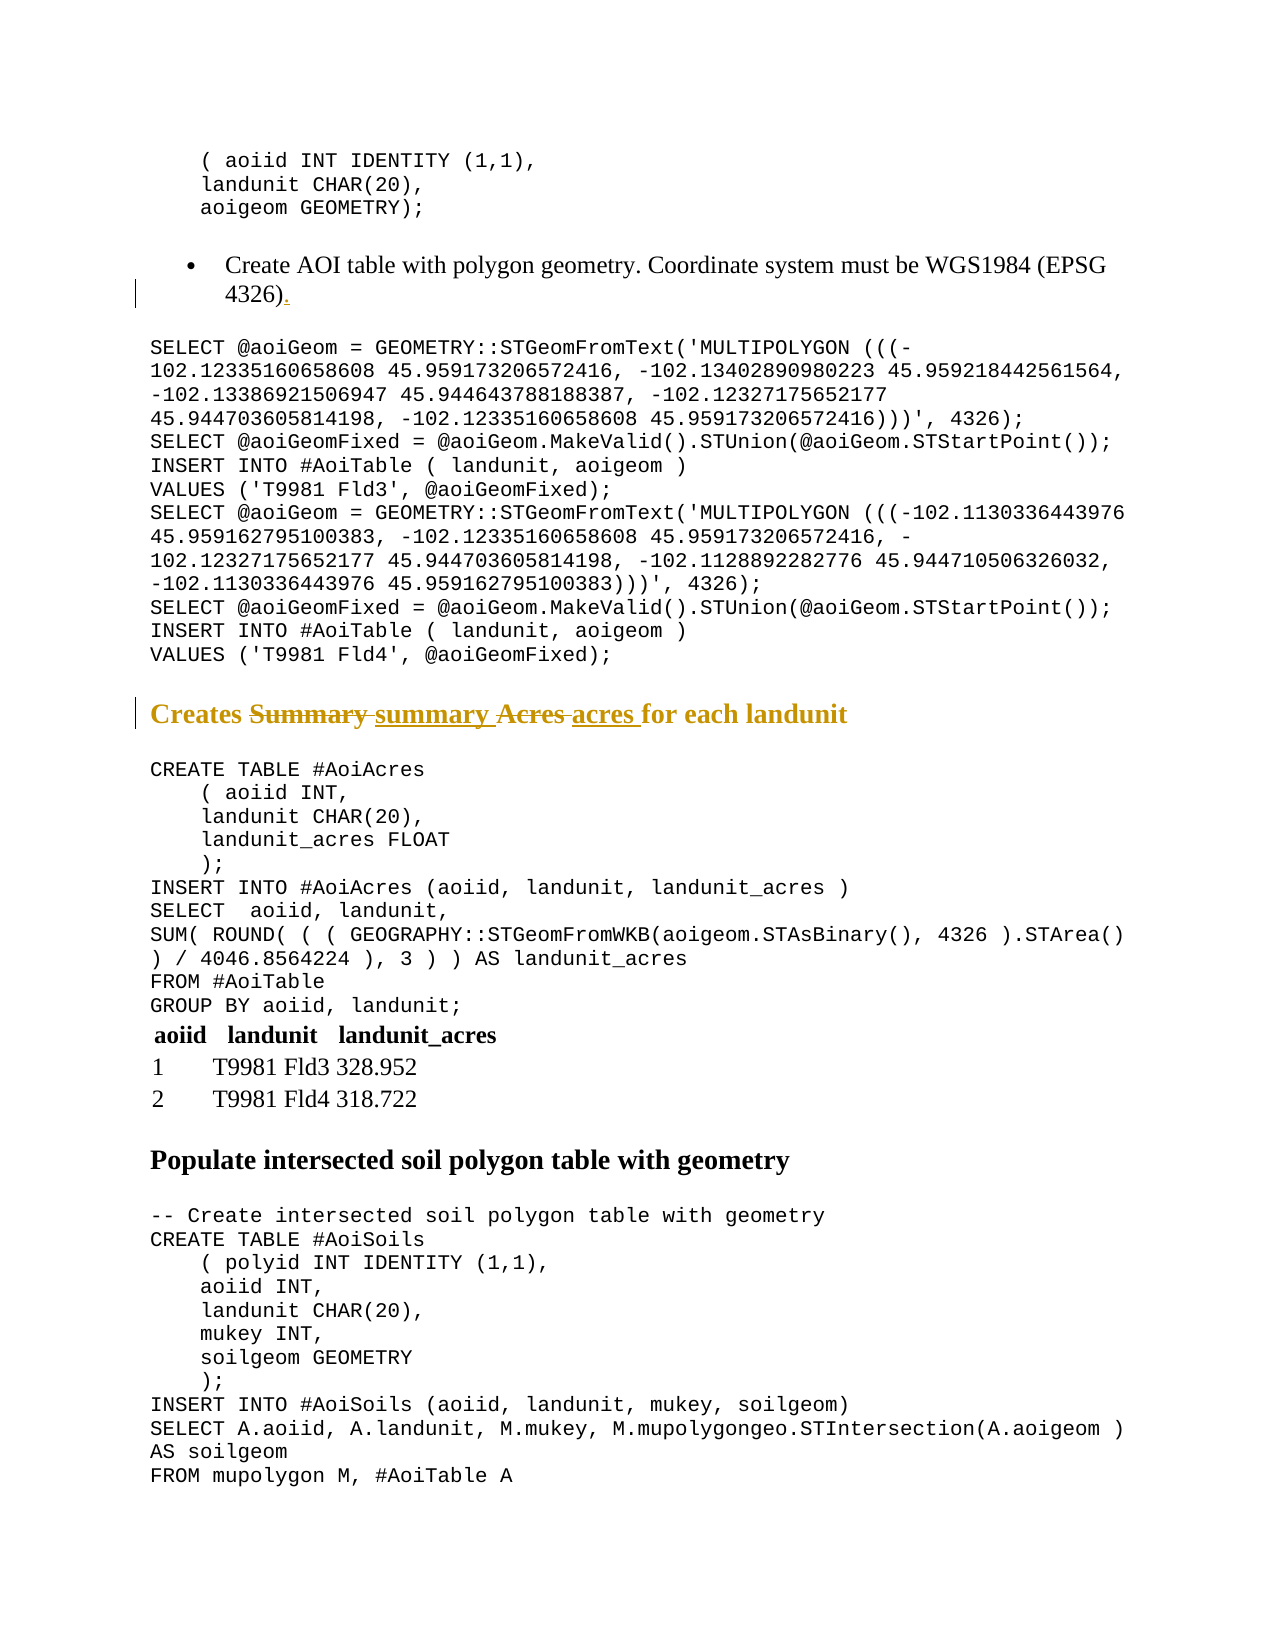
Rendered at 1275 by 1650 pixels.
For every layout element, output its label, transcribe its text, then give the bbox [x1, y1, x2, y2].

text ( polyid INT IDENTITY (1,1), [150, 1252, 1125, 1276]
list Create AOI table with polygon geometry. Coordinate system must be WGS1984 (EPSG 4326) [187, 250, 1125, 308]
table_cell T9981 Fld4 [211, 1083, 334, 1114]
table_header aoiid [150, 1019, 211, 1051]
text CREATE TABLE #AoiAcres [150, 758, 1125, 782]
table_cell 328.952 [334, 1051, 501, 1082]
text aoigeom GEOMETRY); [150, 197, 1125, 221]
text ( aoiid INT IDENTITY (1,1), [150, 150, 1125, 174]
text soilgeom GEOMETRY [150, 1347, 1125, 1371]
text ( aoiid INT, [150, 782, 1125, 806]
table_cell 1 [150, 1051, 211, 1082]
subtitle Creates for each landunit [150, 697, 1125, 729]
table_cell 2 [150, 1083, 211, 1114]
table_header landunit [211, 1019, 334, 1051]
text landunit CHAR(20), [150, 806, 1125, 829]
text FROM mupolygon M, #AoiTable A [150, 1465, 1125, 1489]
text VALUES ('T9981 Fld3', @aoiGeomFixed); [150, 479, 1125, 502]
text CREATE TABLE #AoiSoils [150, 1229, 1125, 1252]
text SELECT @aoiGeomFixed = @aoiGeom.MakeValid().STUnion(@aoiGeom.STStartPoint()); [150, 597, 1125, 621]
text SELECT aoiid, landunit, [150, 900, 1125, 924]
text INSERT INTO #AoiTable ( landunit, aoigeom ) [150, 455, 1125, 479]
text INSERT INTO #AoiSoils (aoiid, landunit, mukey, soilgeom) [150, 1394, 1125, 1418]
text mukey INT, [150, 1323, 1125, 1347]
table_cell 318.722 [334, 1083, 501, 1114]
text INSERT INTO #AoiAcres (aoiid, landunit, landunit_acres ) [150, 877, 1125, 900]
text landunit CHAR(20), [150, 174, 1125, 197]
text SELECT @aoiGeom = GEOMETRY::STGeomFromText('MULTIPOLYGON (((-102.12335160658608 45.959173206572416, -102.13402890980223 45.959218442561564, -102.13386921506947 45.944643788188387, -102.12327175652177 45.944703605814198, -102.12335160658608 45.959173206572416)))', 4326); [150, 337, 1125, 431]
text ); [150, 853, 1125, 877]
text INSERT INTO #AoiTable ( landunit, aoigeom ) [150, 621, 1125, 644]
text landunit_acres FLOAT [150, 829, 1125, 853]
text VALUES ('T9981 Fld4', @aoiGeomFixed); [150, 644, 1125, 668]
table_header landunit_acres [334, 1019, 501, 1051]
text GROUP BY aoiid, landunit; [150, 995, 1125, 1019]
subtitle Populate intersected soil polygon table with geometry [150, 1143, 1125, 1176]
text SELECT A.aoiid, A.landunit, M.mukey, M.mupolygongeo.STIntersection(A.aoigeom ) AS soilgeom [150, 1418, 1125, 1465]
table_cell T9981 Fld3 [211, 1051, 334, 1082]
text SUM( ROUND( ( ( GEOGRAPHY::STGeomFromWKB(aoigeom.STAsBinary(), 4326 ).STArea() ) / 4046.8564224 ), 3 ) ) AS landunit_acres [150, 924, 1125, 971]
text ); [150, 1371, 1125, 1394]
text landunit CHAR(20), [150, 1299, 1125, 1323]
text SELECT @aoiGeomFixed = @aoiGeom.MakeValid().STUnion(@aoiGeom.STStartPoint()); [150, 431, 1125, 455]
text -- Create intersected soil polygon table with geometry [150, 1205, 1125, 1229]
text SELECT @aoiGeom = GEOMETRY::STGeomFromText('MULTIPOLYGON (((-102.1130336443976 45.959162795100383, -102.12335160658608 45.959173206572416, -102.12327175652177 45.944703605814198, -102.1128892282776 45.944710506326032, -102.1130336443976 45.959162795100383)))', 4326); [150, 502, 1125, 597]
text FROM #AoiTable [150, 971, 1125, 995]
text aoiid INT, [150, 1276, 1125, 1299]
